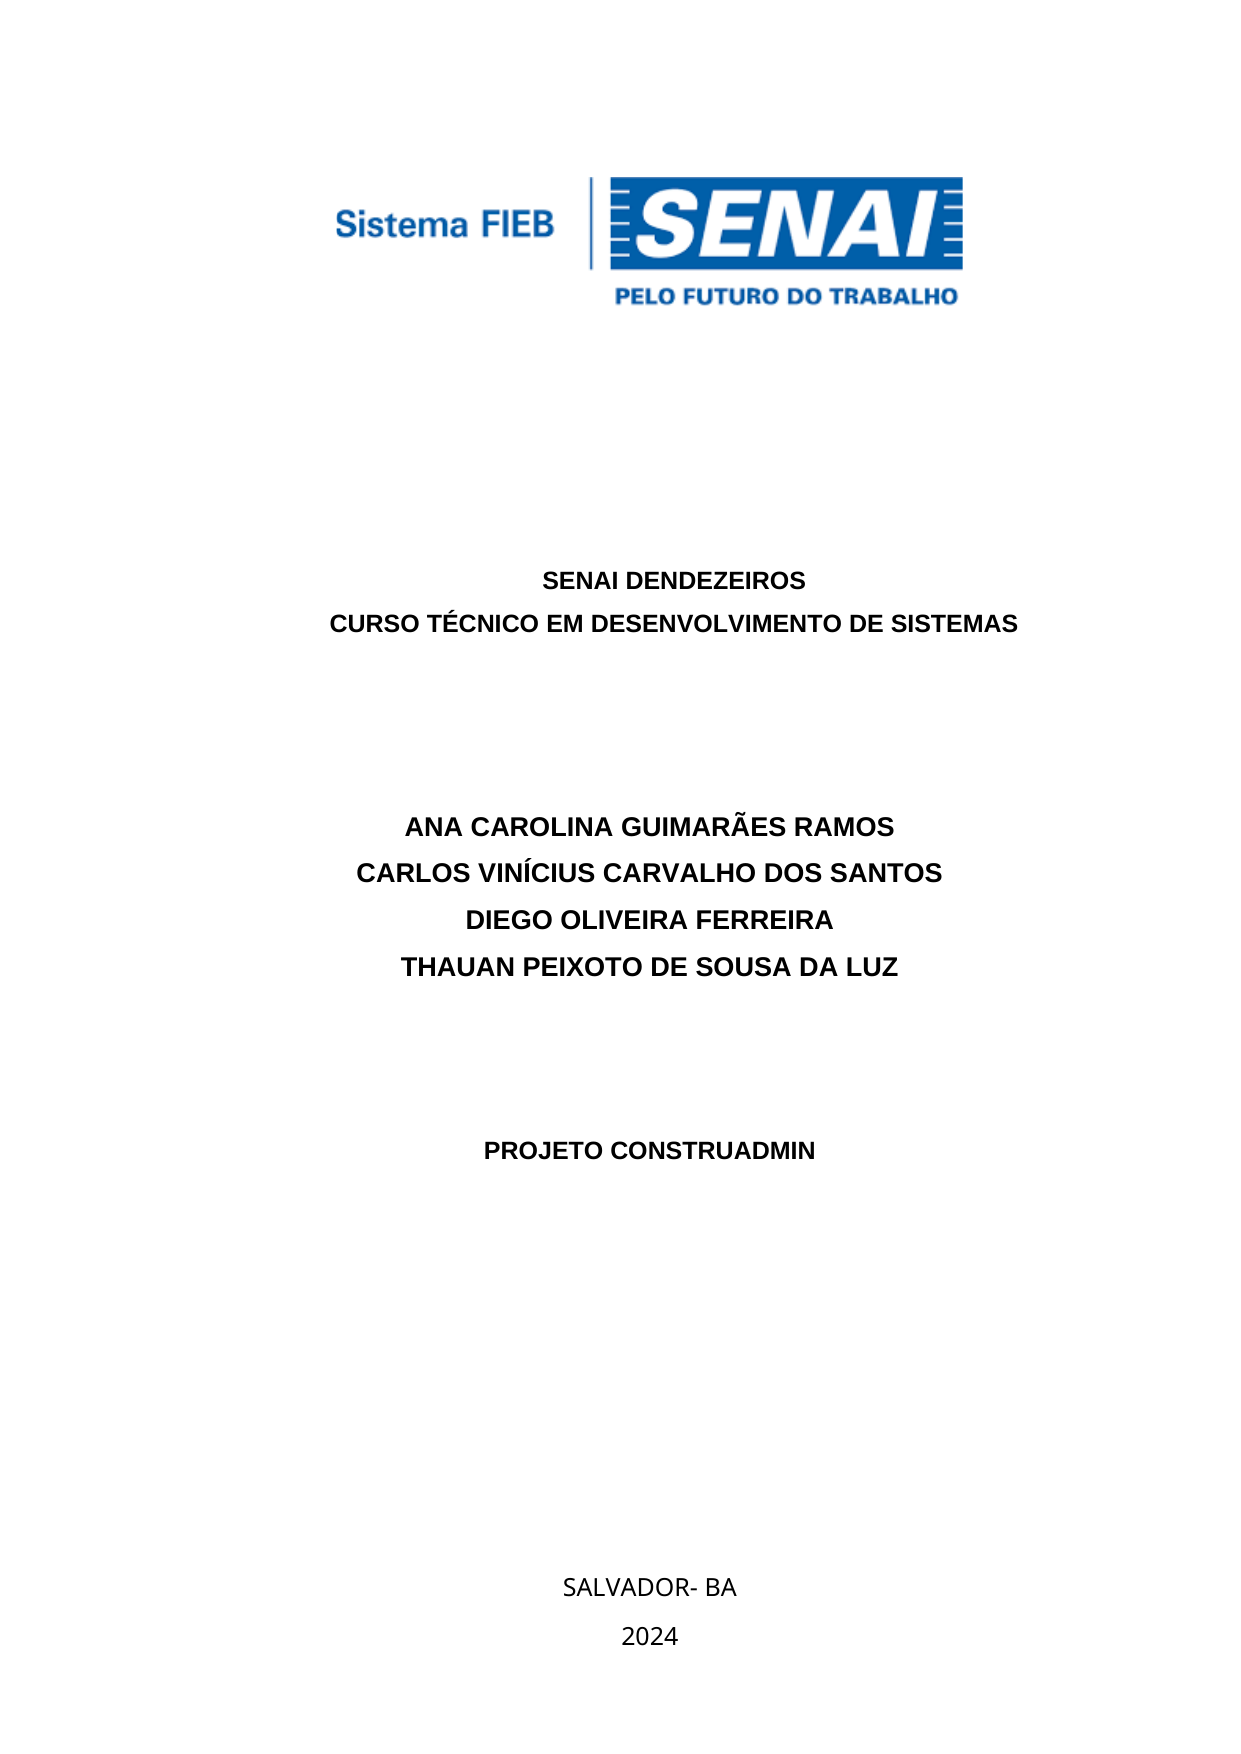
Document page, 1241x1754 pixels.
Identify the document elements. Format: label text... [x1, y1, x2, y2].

text CARLOS VINÍCIUS CARVALHO DOS SANTOS [177, 857, 1122, 889]
picture [336, 177, 963, 307]
text ANA CAROLINA GUIMARÃES RAMOS [177, 811, 1122, 842]
text THAUAN PEIXOTO DE SOUSA DA LUZ [177, 951, 1122, 982]
text SENAI DENDEZEIROS [239, 566, 1109, 594]
text DIEGO OLIVEIRA FERREIRA [177, 904, 1122, 936]
text CURSO TÉCNICO EM DESENVOLVIMENTO DE SISTEMAS [239, 609, 1109, 638]
text PROJETO CONSTRUADMIN [177, 1136, 1122, 1165]
